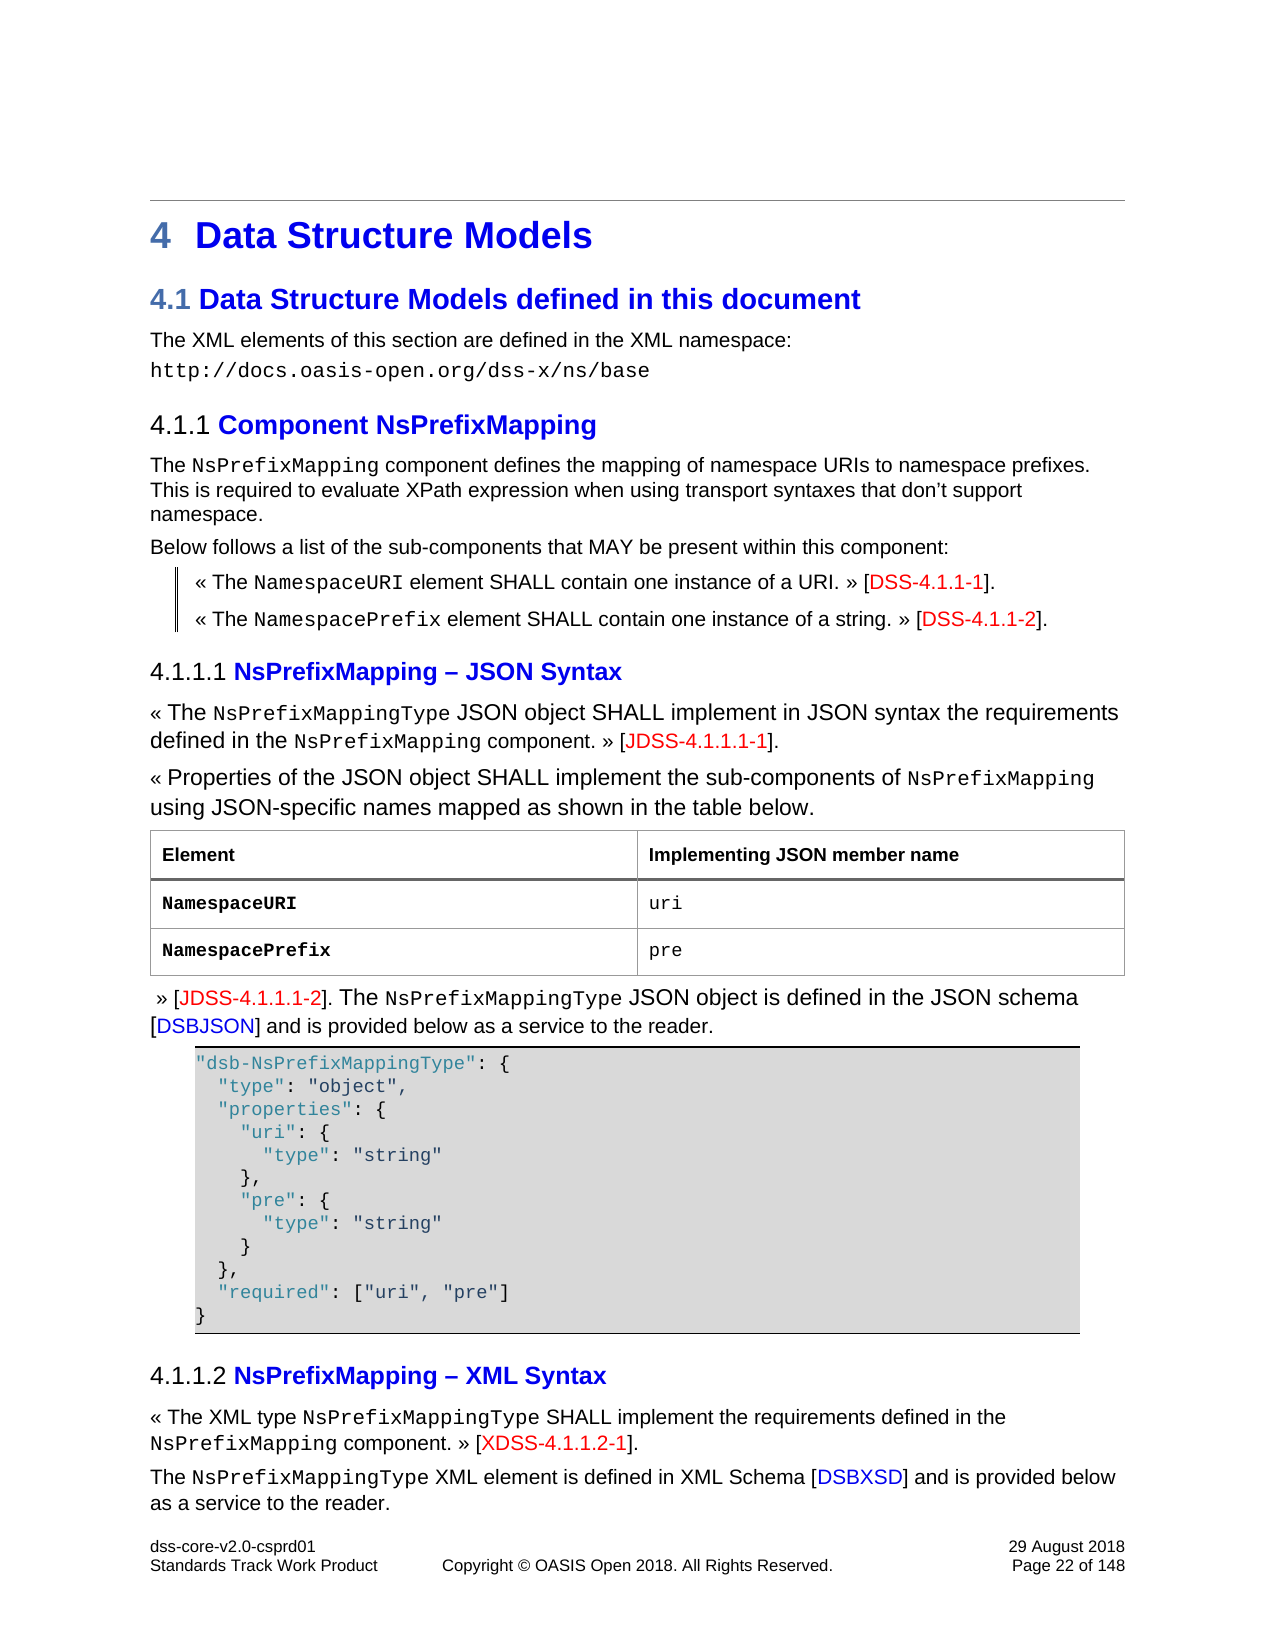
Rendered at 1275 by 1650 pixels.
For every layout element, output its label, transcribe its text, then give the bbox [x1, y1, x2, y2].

text « The NamespaceURI element SHALL contain one instance of a URI. » [DSS-4.1.1-1]. [178, 567, 1080, 595]
text The NsPrefixMappingType XML element is defined in XML Schema [DSBXSD] and is provided below as a service to the reader. [150, 1465, 1125, 1515]
subtitle Component NsPrefixMapping [150, 409, 1125, 440]
table_cell uri [638, 881, 1124, 927]
table_header Element [151, 831, 637, 878]
table_cell pre [638, 929, 1124, 975]
text » [JDSS-4.1.1.1-2]. The NsPrefixMappingType JSON object is defined in the JSON schema [DSBJSON] and is provided below as a service to the reader. [150, 984, 1125, 1038]
table_cell NamespaceURI [151, 881, 637, 927]
text « The NsPrefixMappingType JSON object SHALL implement in JSON syntax the requirements defined in the NsPrefixMapping component. » [JDSS-4.1.1.1-1]. [150, 698, 1125, 755]
text Below follows a list of the sub-components that MAY be present within this component: [150, 534, 1125, 558]
text "dsb-NsPrefixMappingType": { "type": "object", "properties": { "uri": { "type": "string" }, "pre": { "type": "string" } }, "required": ["uri", "pre"] } [195, 1048, 1080, 1333]
table_header Implementing JSON member name [638, 831, 1124, 878]
subtitle Data Structure Models defined in this document [150, 282, 1125, 315]
text « The NamespacePrefix element SHALL contain one instance of a string. » [DSS-4.1.1-2]. [178, 604, 1080, 632]
text The XML elements of this section are defined in the XML namespace: [150, 328, 1125, 352]
subtitle NsPrefixMapping – JSON Syntax [150, 657, 1125, 686]
subtitle Data Structure Models [150, 201, 1125, 257]
text The NsPrefixMapping component defines the mapping of namespace URIs to namespace prefixes. This is required to evaluate XPath expression when using transport syntaxes that don’t support namespace. [150, 452, 1125, 526]
text « The XML type NsPrefixMappingType SHALL implement the requirements defined in the NsPrefixMapping component. » [XDSS-4.1.1.2-1]. [150, 1402, 1125, 1457]
table_cell NamespacePrefix [151, 929, 637, 975]
subtitle NsPrefixMapping – XML Syntax [150, 1361, 1125, 1390]
text http://docs.oasis-open.org/dss-x/ns/base [150, 360, 1125, 384]
text « Properties of the JSON object SHALL implement the sub-components of NsPrefixMapping using JSON-specific names mapped as shown in the table below. [150, 763, 1125, 820]
